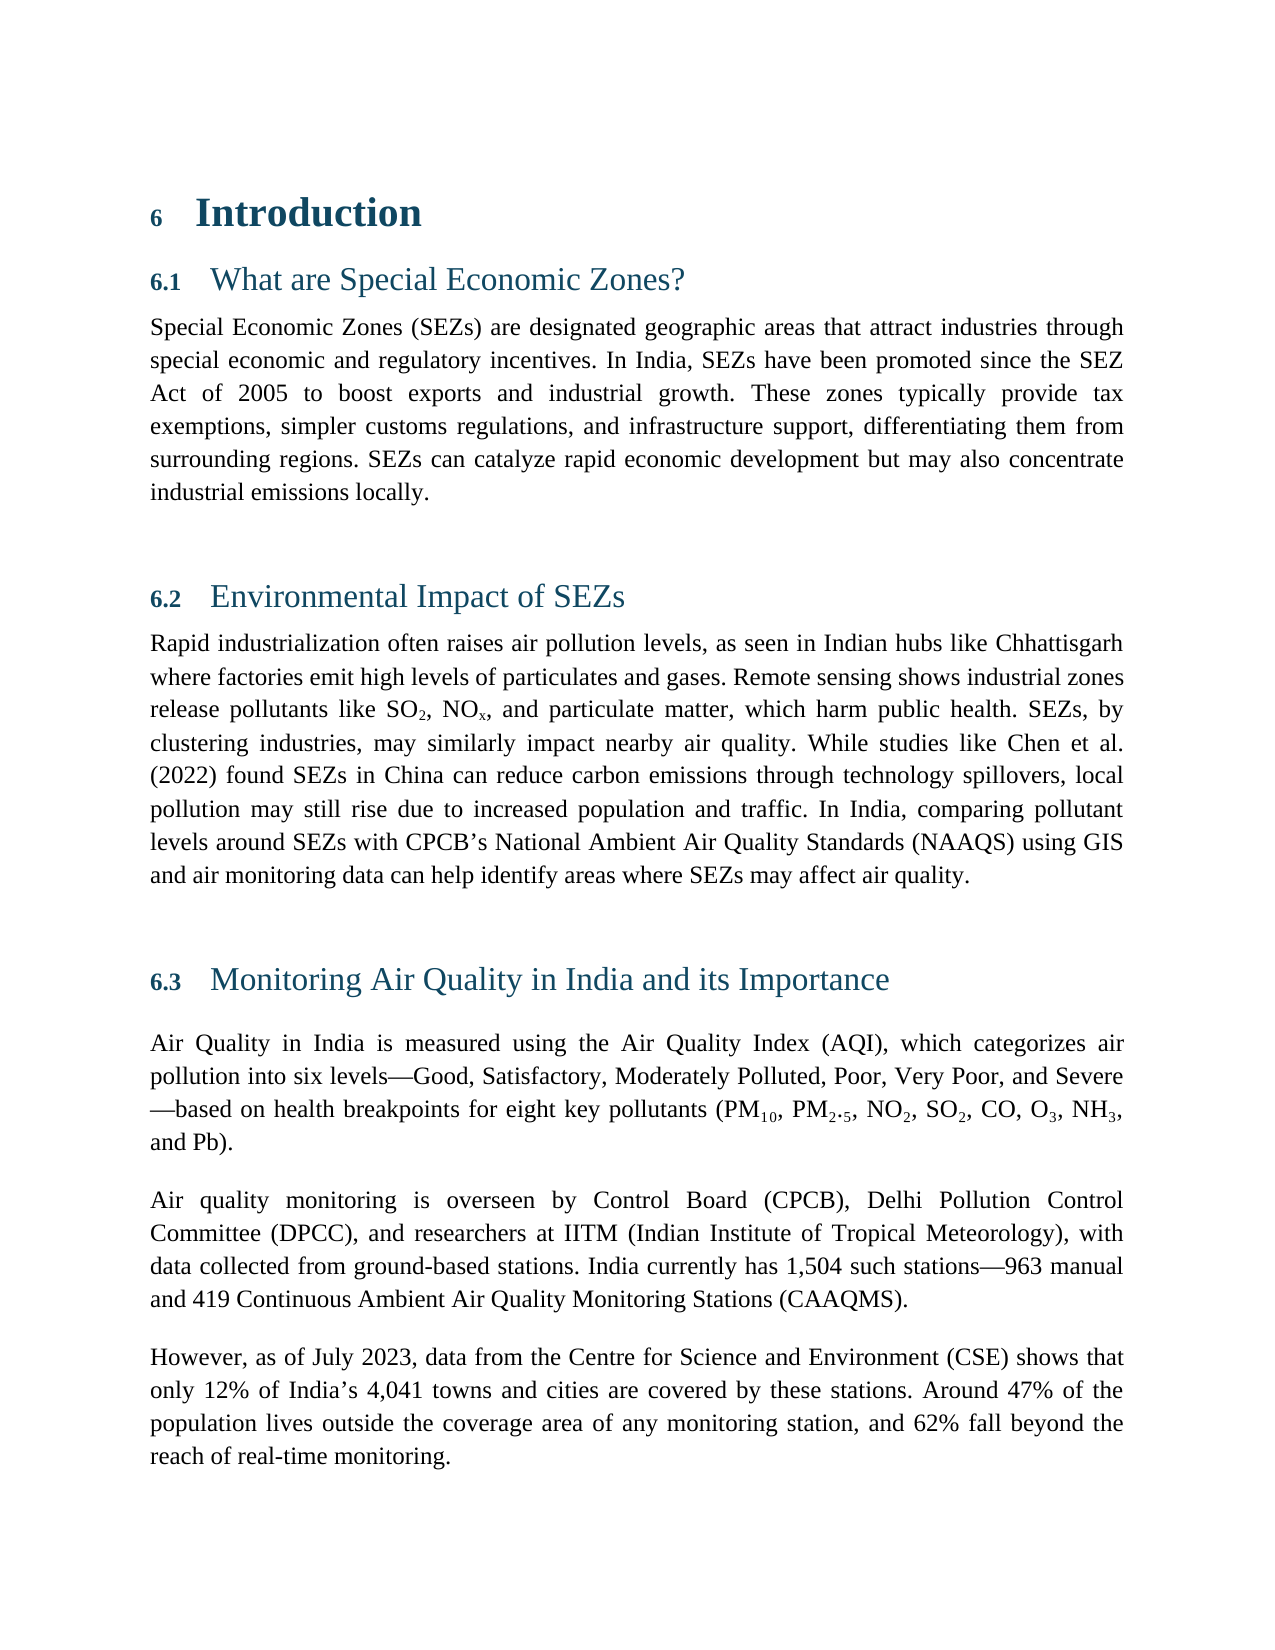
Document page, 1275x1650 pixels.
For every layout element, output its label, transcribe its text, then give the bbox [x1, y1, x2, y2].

text Air quality monitoring is overseen by Control Board (CPCB), Delhi Pollution Control Committee (DPCC), and researchers at IITM (Indian Institute of Tropical Meteorology), with data collected from ground-based stations. India currently has 1,504 such stations—963 manual and 419 Continuous Ambient Air Quality Monitoring Stations (CAAQMS). [150, 1185, 1125, 1313]
subtitle Monitoring Air Quality in India and its Importance [150, 959, 1125, 997]
text Air Quality in India is measured using the Air Quality Index (AQI), which categorizes air pollution into six levels—Good, Satisfactory, Moderately Polluted, Poor, Very Poor, and Severe—based on health breakpoints for eight key pollutants (PM₁₀, PM₂.₅, NO₂, SO₂, CO, O₃, NH₃, and Pb). [150, 1028, 1125, 1156]
text However, as of July 2023, data from the Centre for Science and Environment (CSE) shows that only 12% of India’s 4,041 towns and cities are covered by these stations. Around 47% of the population lives outside the coverage area of any monitoring station, and 62% fall beyond the reach of real-time monitoring. [150, 1342, 1125, 1470]
text Special Economic Zones (SEZs) are designated geographic areas that attract industries through special economic and regulatory incentives. In India, SEZs have been promoted since the SEZ Act of 2005 to boost exports and industrial growth. These zones typically provide tax exemptions, simpler customs regulations, and infrastructure support, differentiating them from surrounding regions. SEZs can catalyze rapid economic development but may also concentrate industrial emissions locally. [150, 312, 1125, 506]
text Rapid industrialization often raises air pollution levels, as seen in Indian hubs like Chhattisgarh where factories emit high levels of particulates and gases. Remote sensing shows industrial zones release pollutants like SO2, NOx, and particulate matter, which harm public health. SEZs, by clustering industries, may similarly impact nearby air quality. While studies like Chen et al. (2022) found SEZs in China can reduce carbon emissions through technology spillovers, local pollution may still rise due to increased population and traffic. In India, comparing pollutant levels around SEZs with CPCB’s National Ambient Air Quality Standards (NAAQS) using GIS and air monitoring data can help identify areas where SEZs may affect air quality. [150, 628, 1125, 888]
subtitle Environmental Impact of SEZs [150, 576, 1125, 614]
subtitle What are Special Economic Zones? [150, 259, 1125, 298]
subtitle Introduction [150, 187, 1125, 235]
